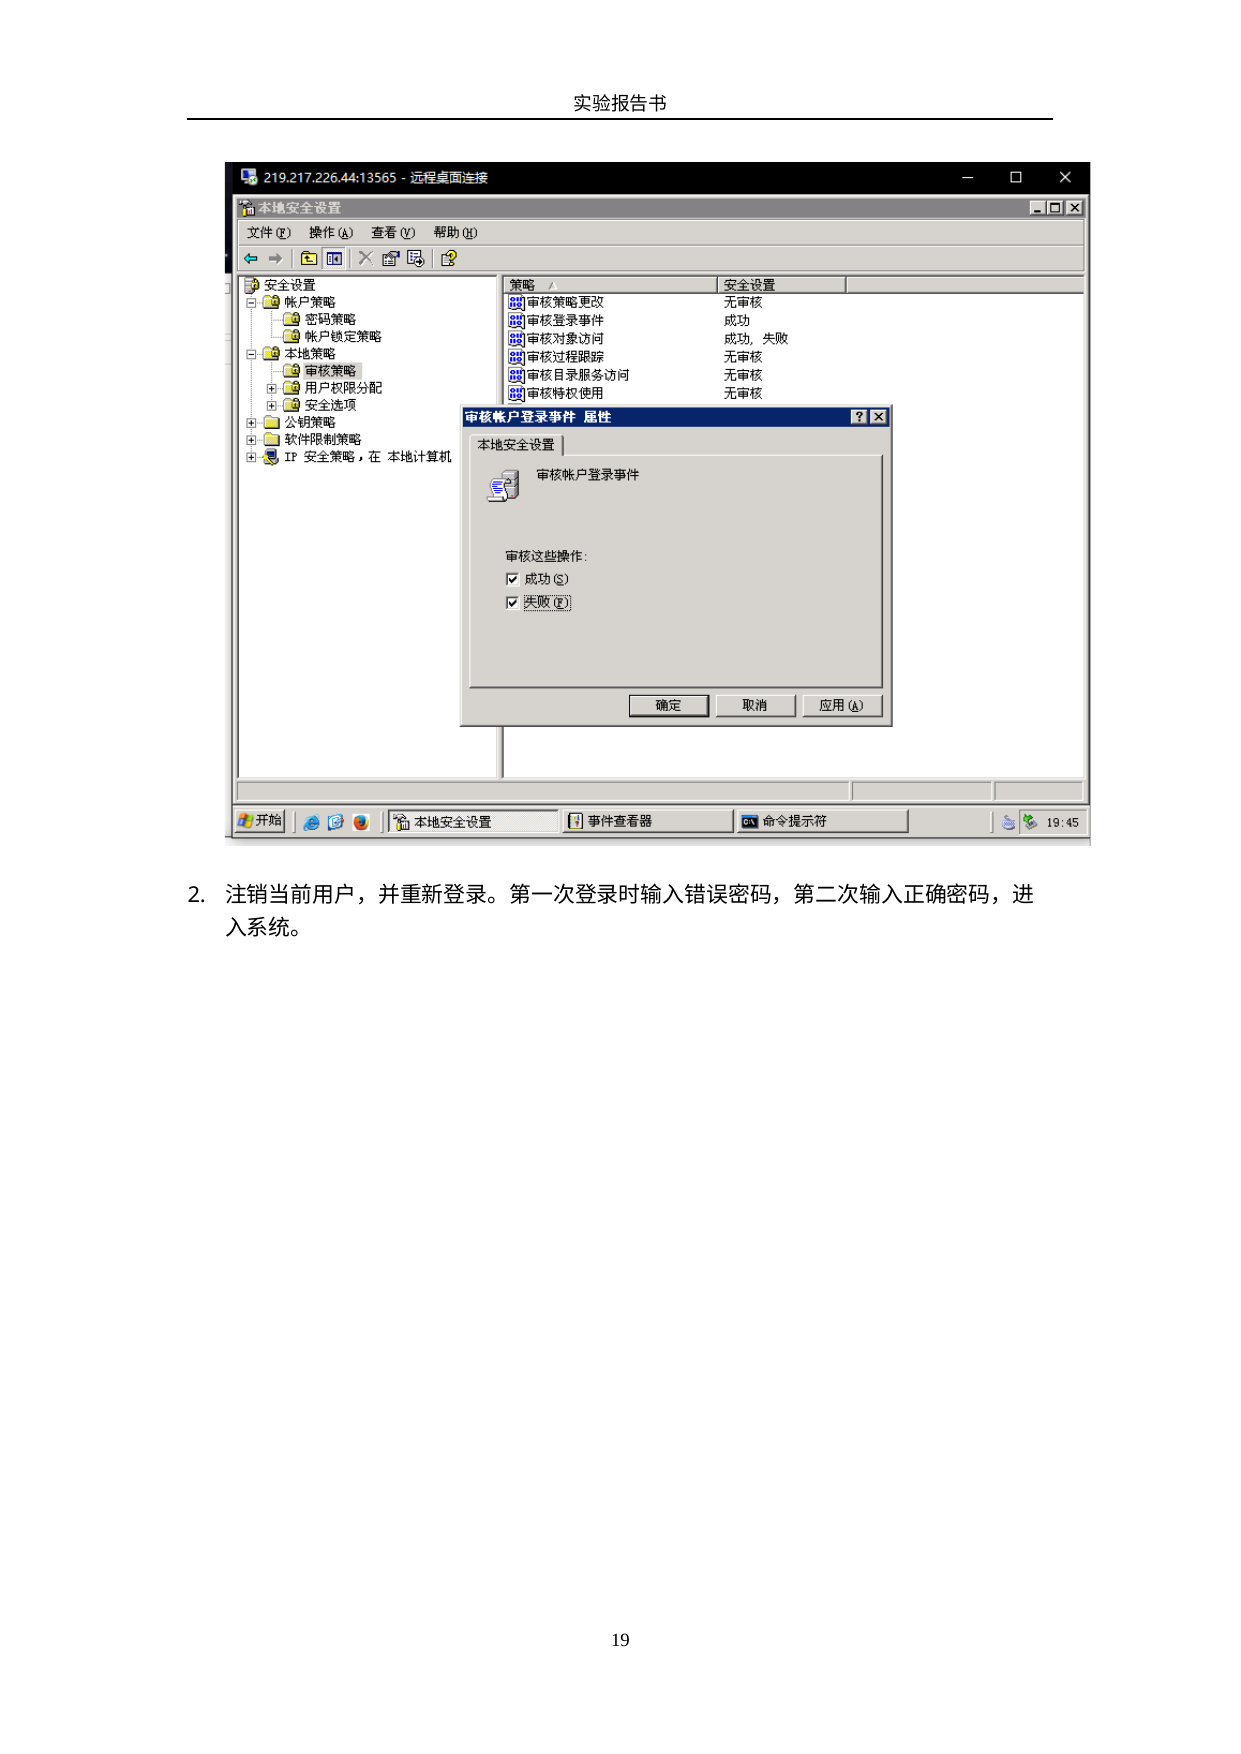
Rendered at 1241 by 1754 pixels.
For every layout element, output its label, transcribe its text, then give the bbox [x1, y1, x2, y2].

picture [224, 162, 1091, 846]
list 注销当前用户，并重新登录。第一次登录时输入错误密码，第二次输入正确密码，进入系统。 [187, 877, 1053, 942]
